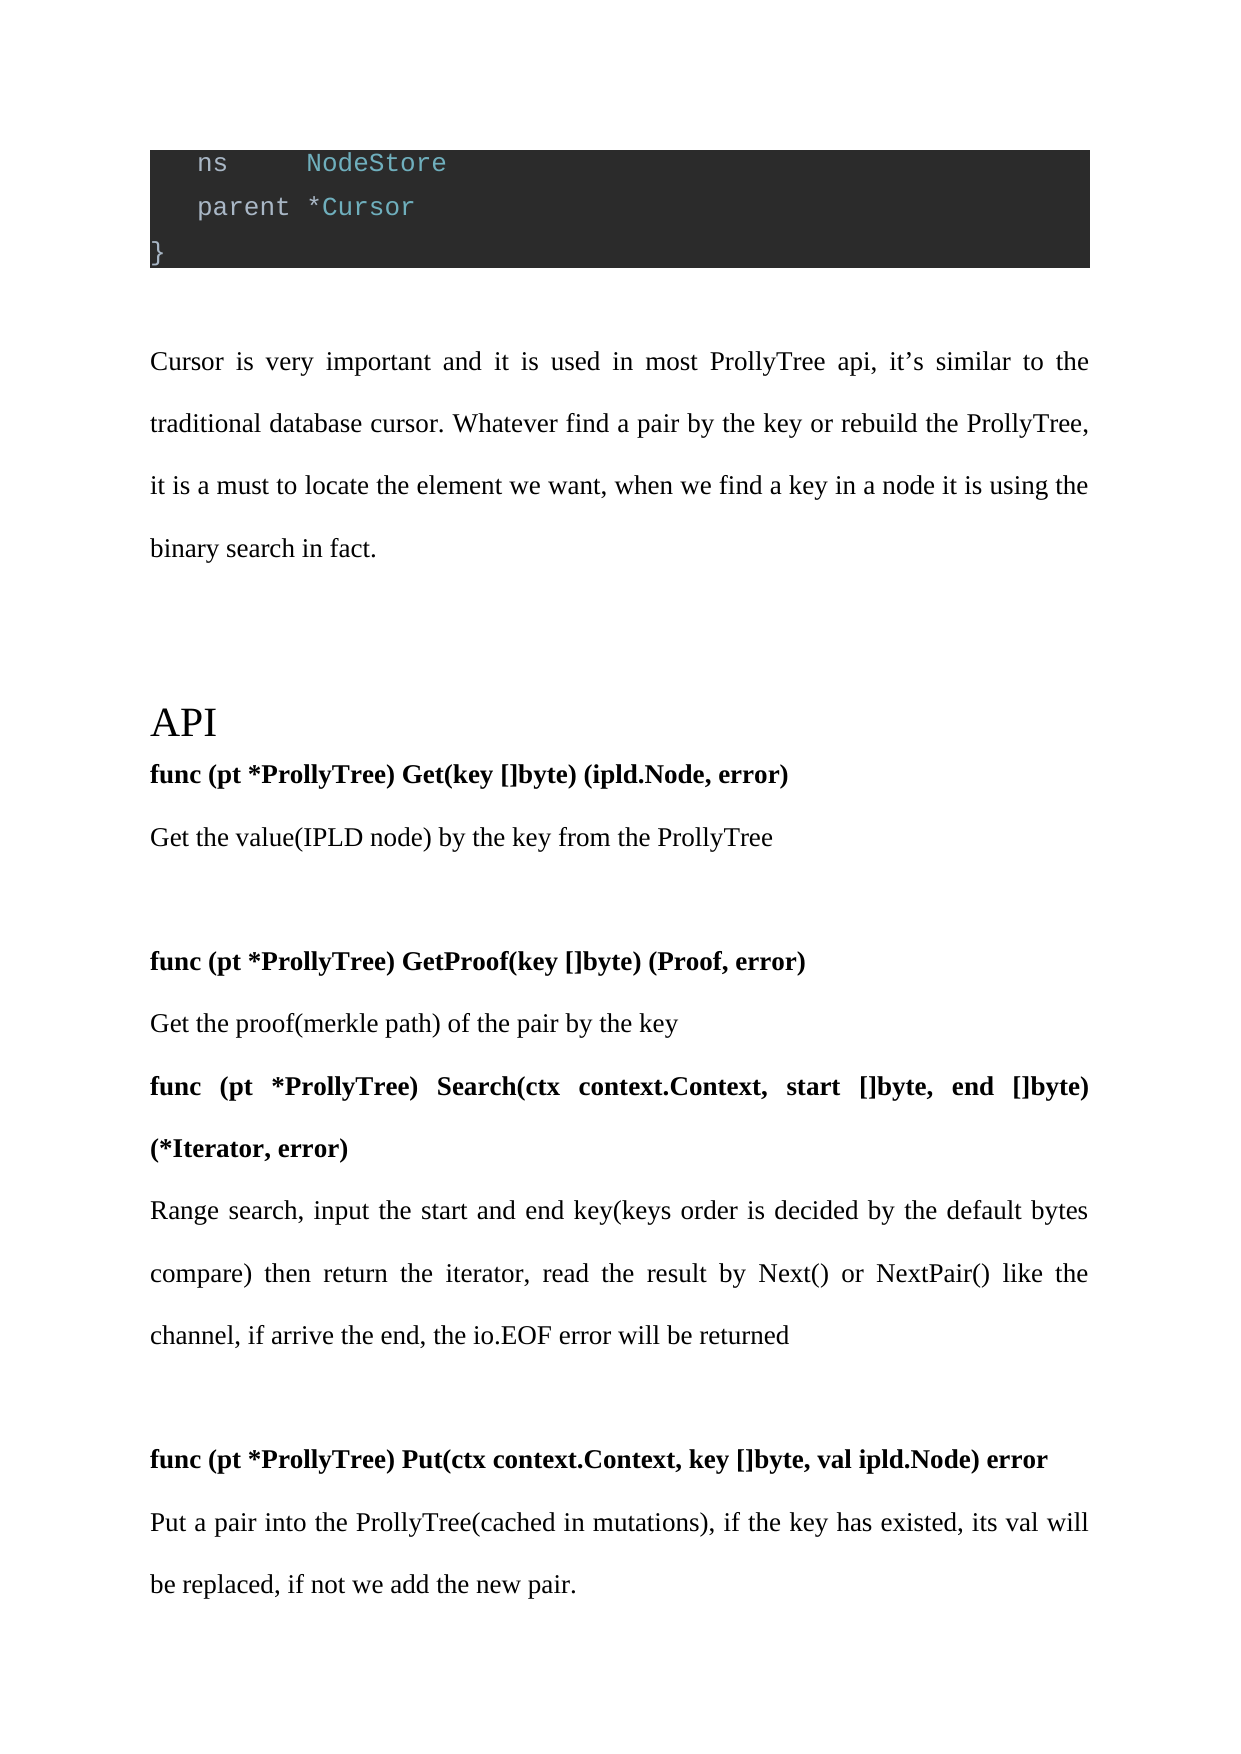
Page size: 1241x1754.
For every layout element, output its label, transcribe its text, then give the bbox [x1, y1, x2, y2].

text Range search, input the start and end key(keys order is decided by the default bytes compare) then return the iterator, read the result by Next() or NextPair() like the channel, if arrive the end, the io.EOF error will be returned [150, 1194, 1090, 1350]
text Get the value(IPLD node) by the key from the ProllyTree [150, 821, 1090, 852]
text func (pt *ProllyTree) Put(ctx context.Context, key []byte, val ipld.Node) error [150, 1443, 1090, 1475]
text Put a pair into the ProllyTree(cached in mutations), if the key has existed, its val will be replaced, if not we add the new pair. [150, 1506, 1090, 1599]
text Get the proof(merkle path) of the pair by the key [150, 1007, 1090, 1039]
text } [150, 238, 1090, 268]
text Cursor is very important and it is used in most ProllyTree api, it’s similar to the traditional database cursor. Whatever find a pair by the key or rebuild the ProllyTree, it is a must to locate the element we want, when we find a key in a node it is using the binary search in fact. [150, 345, 1090, 563]
text parent *Cursor [150, 194, 1090, 224]
text func (pt *ProllyTree) Get(key []byte) (ipld.Node, error) [150, 758, 1090, 789]
text func (pt *ProllyTree) GetProof(key []byte) (Proof, error) [150, 945, 1090, 976]
subtitle API [150, 698, 1090, 746]
text func (pt *ProllyTree) Search(ctx context.Context, start []byte, end []byte) (*Iterator, error) [150, 1070, 1090, 1163]
text ns NodeStore [150, 150, 1090, 179]
